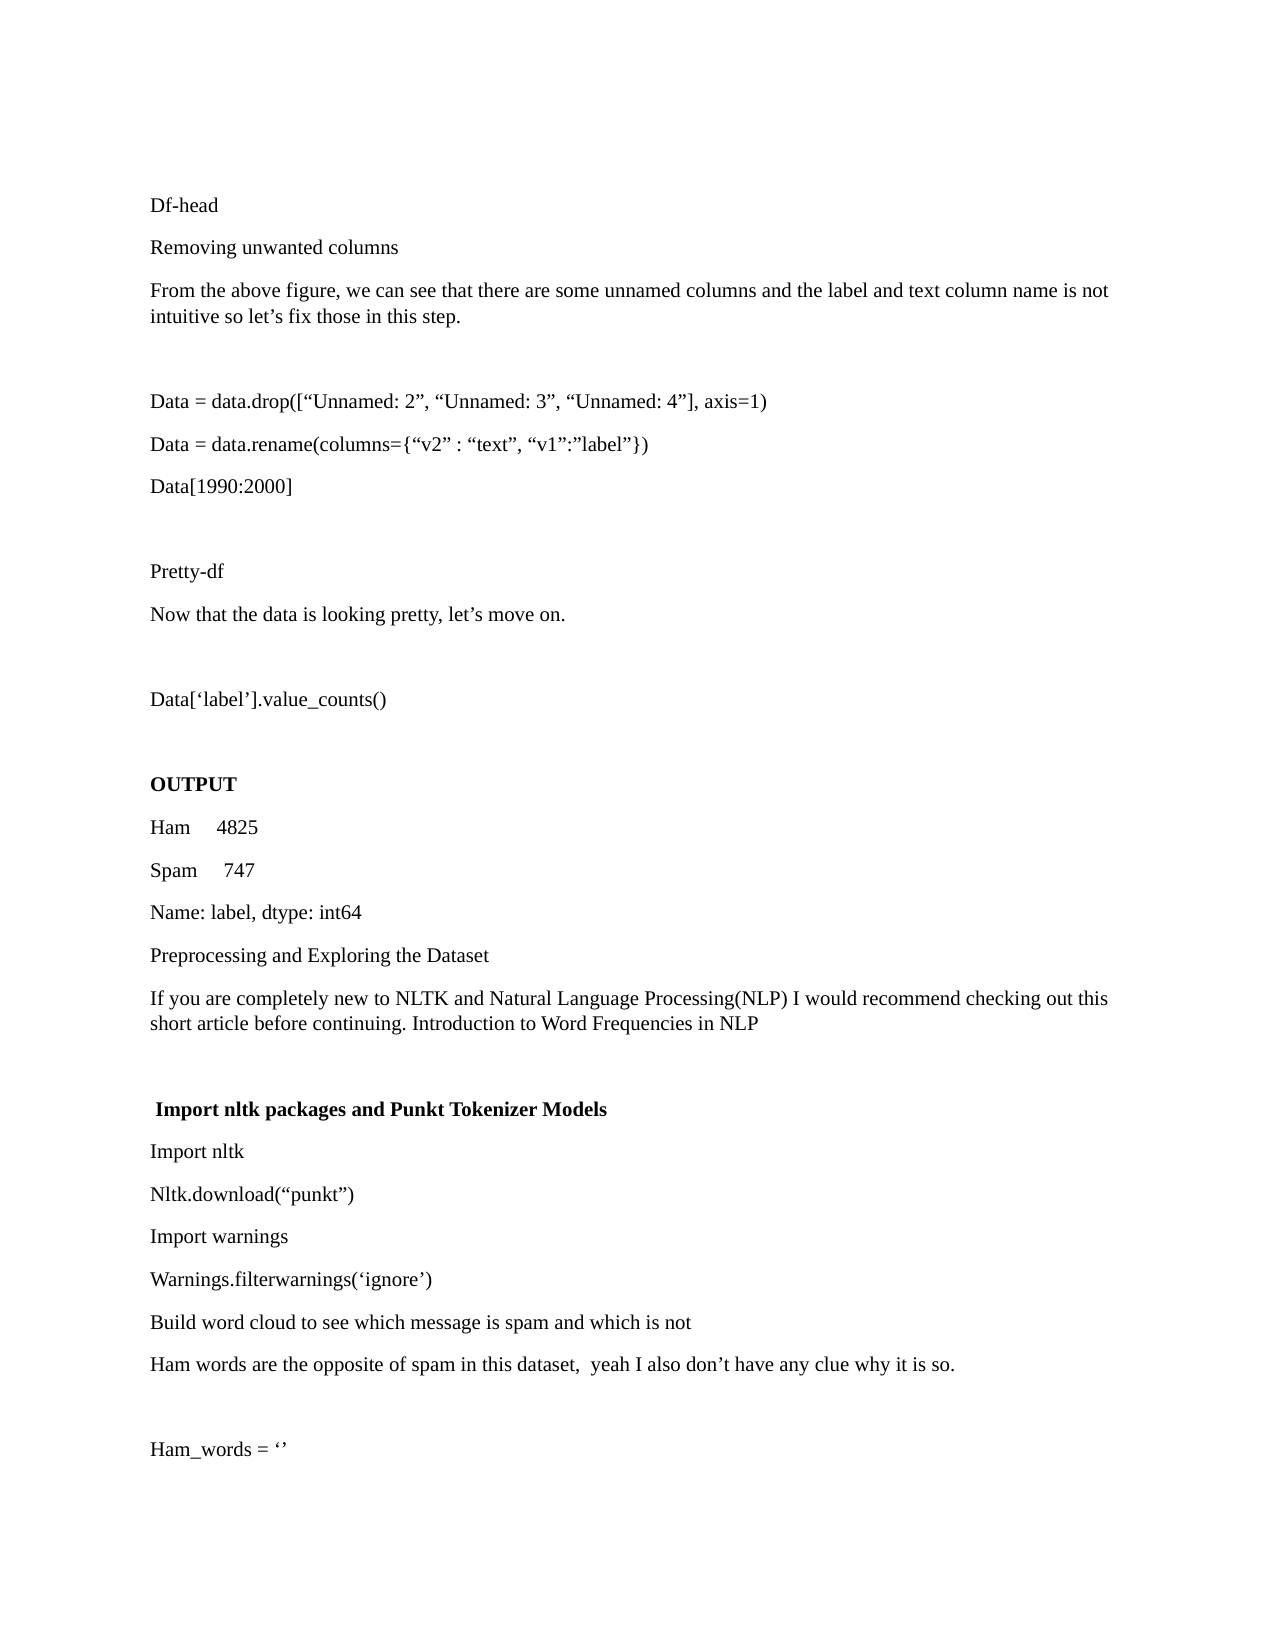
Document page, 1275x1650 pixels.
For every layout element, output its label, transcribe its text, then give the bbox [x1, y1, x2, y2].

text Ham_words = ‘’ [150, 1437, 1125, 1461]
text Now that the data is looking pretty, let’s move on. [150, 602, 1125, 626]
text Ham 4825 [150, 815, 1125, 839]
text Removing unwanted columns [150, 235, 1125, 259]
text If you are completely new to NLTK and Natural Language Processing(NLP) I would recommend checking out this short article before continuing. Introduction to Word Frequencies in NLP [150, 985, 1125, 1035]
text Data[1990:2000] [150, 474, 1125, 498]
text From the above figure, we can see that there are some unnamed columns and the label and text column name is not intuitive so let’s fix those in this step. [150, 278, 1125, 328]
text Preprocessing and Exploring the Dataset [150, 943, 1125, 967]
text Data = data.drop([“Unnamed: 2”, “Unnamed: 3”, “Unnamed: 4”], axis=1) [150, 389, 1125, 413]
text Name: label, dtype: int64 [150, 900, 1125, 924]
text Df-head [150, 193, 1125, 217]
text Import nltk [150, 1139, 1125, 1163]
text Warnings.filterwarnings(‘ignore’) [150, 1267, 1125, 1291]
text Build word cloud to see which message is spam and which is not [150, 1309, 1125, 1334]
text Nltk.download(“punkt”) [150, 1182, 1125, 1206]
text Spam 747 [150, 858, 1125, 882]
text Import nltk packages and Punkt Tokenizer Models [150, 1097, 1125, 1121]
text Data = data.rename(columns={“v2” : “text”, “v1”:”label”}) [150, 432, 1125, 456]
text Data[‘label’].value_counts() [150, 687, 1125, 711]
text Import warnings [150, 1224, 1125, 1248]
text Pretty-df [150, 559, 1125, 583]
text OUTPUT [150, 772, 1125, 796]
text Ham words are the opposite of spam in this dataset, yeah I also don’t have any clue why it is so. [150, 1352, 1125, 1376]
